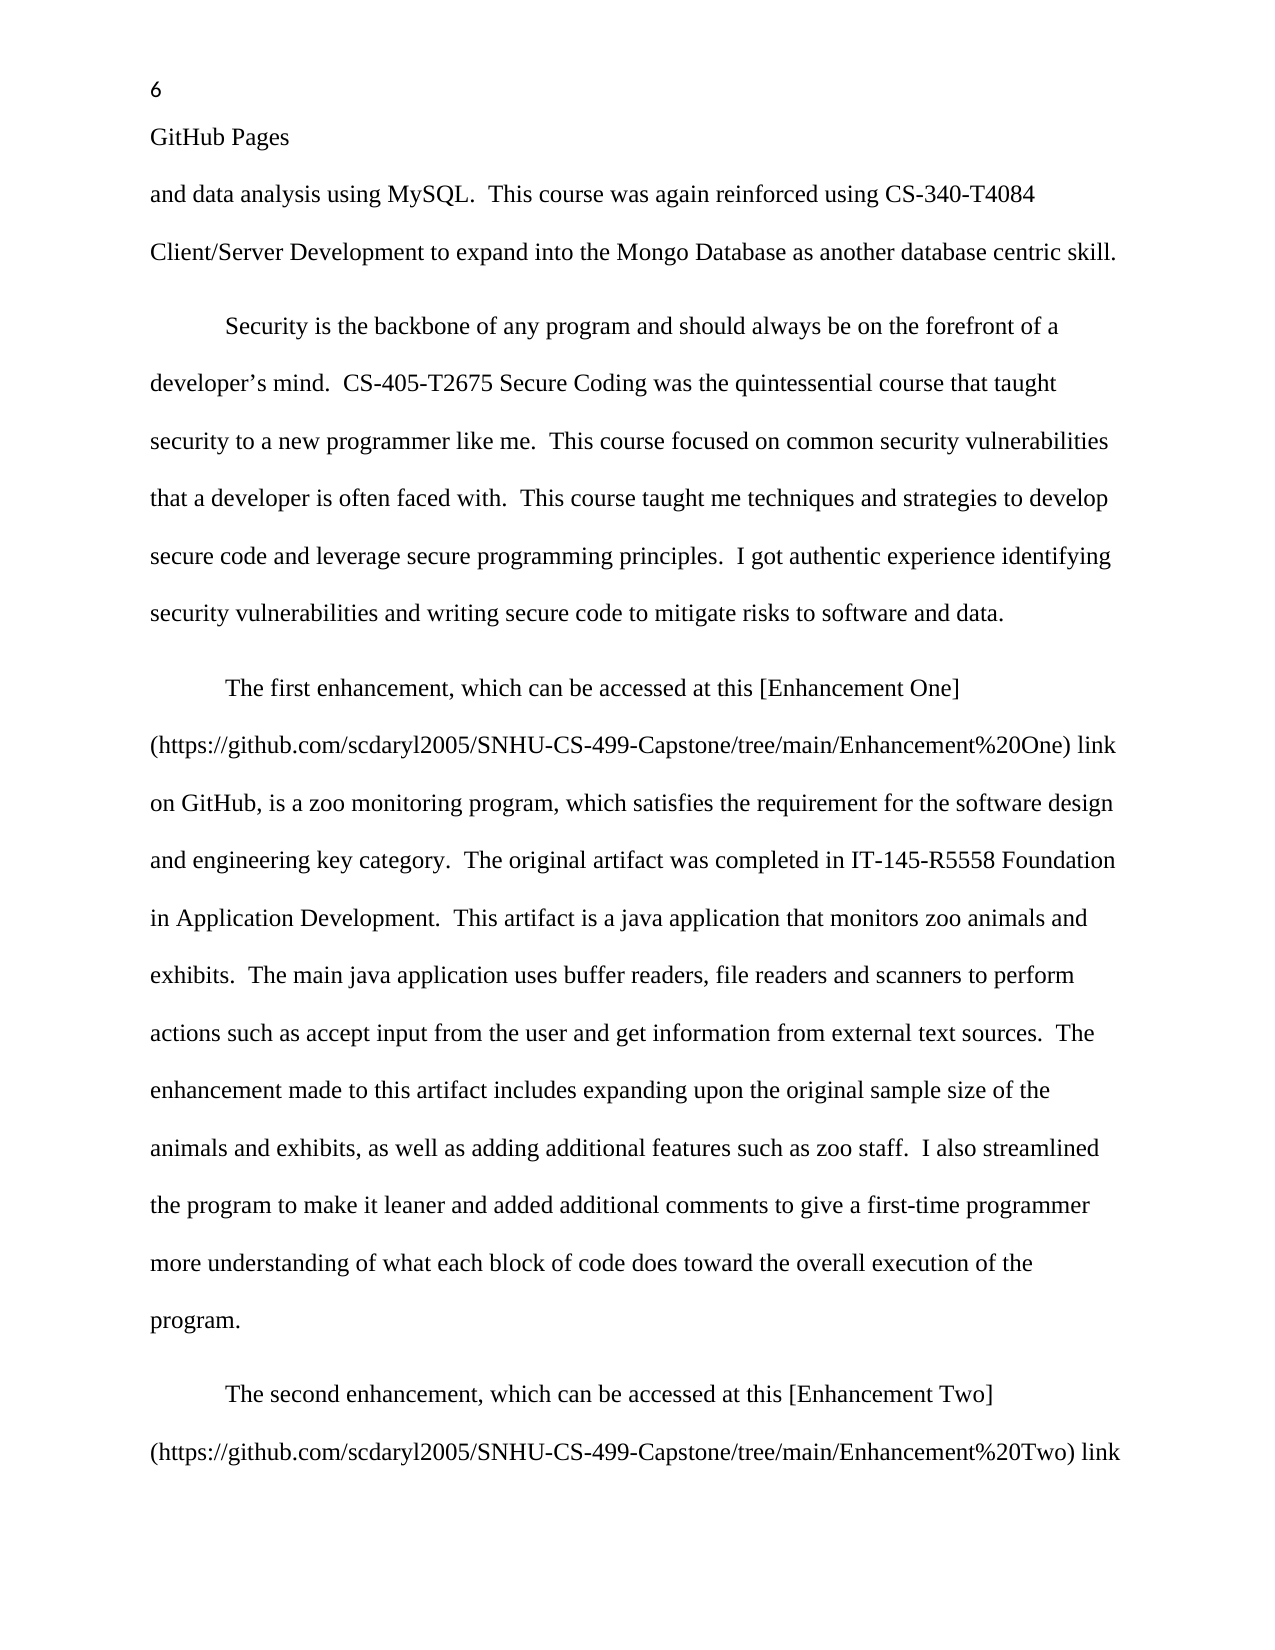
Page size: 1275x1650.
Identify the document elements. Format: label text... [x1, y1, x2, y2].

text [150, 179, 1125, 266]
text Security is the backbone of any program and should always be on the forefront of a developer’s mind. CS-405-T2675 Secure Coding was the quintessential course that taught security to a new programmer like me. This course focused on common security vulnerabilities that a developer is often faced with. This course taught me techniques and strategies to develop secure code and leverage secure programming principles. I got authentic experience identifying security vulnerabilities and writing secure code to mitigate risks to software and data. [150, 311, 1125, 627]
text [150, 1379, 1125, 1466]
text The first enhancement, which can be accessed at this [Enhancement One] (https://github.com/scdaryl2005/SNHU-CS-499-Capstone/tree/main/Enhancement%20One) link on GitHub, is a zoo monitoring program, which satisfies the requirement for the software design and engineering key category. The original artifact was completed in IT-145-R5558 Foundation in Application Development. This artifact is a java application that monitors zoo animals and exhibits. The main java application uses buffer readers, file readers and scanners to perform actions such as accept input from the user and get information from external text sources. The enhancement made to this artifact includes expanding upon the original sample size of the animals and exhibits, as well as adding additional features such as zoo staff. I also streamlined the program to make it leaner and added additional comments to give a first-time programmer more understanding of what each block of code does toward the overall execution of the program. [150, 673, 1125, 1334]
